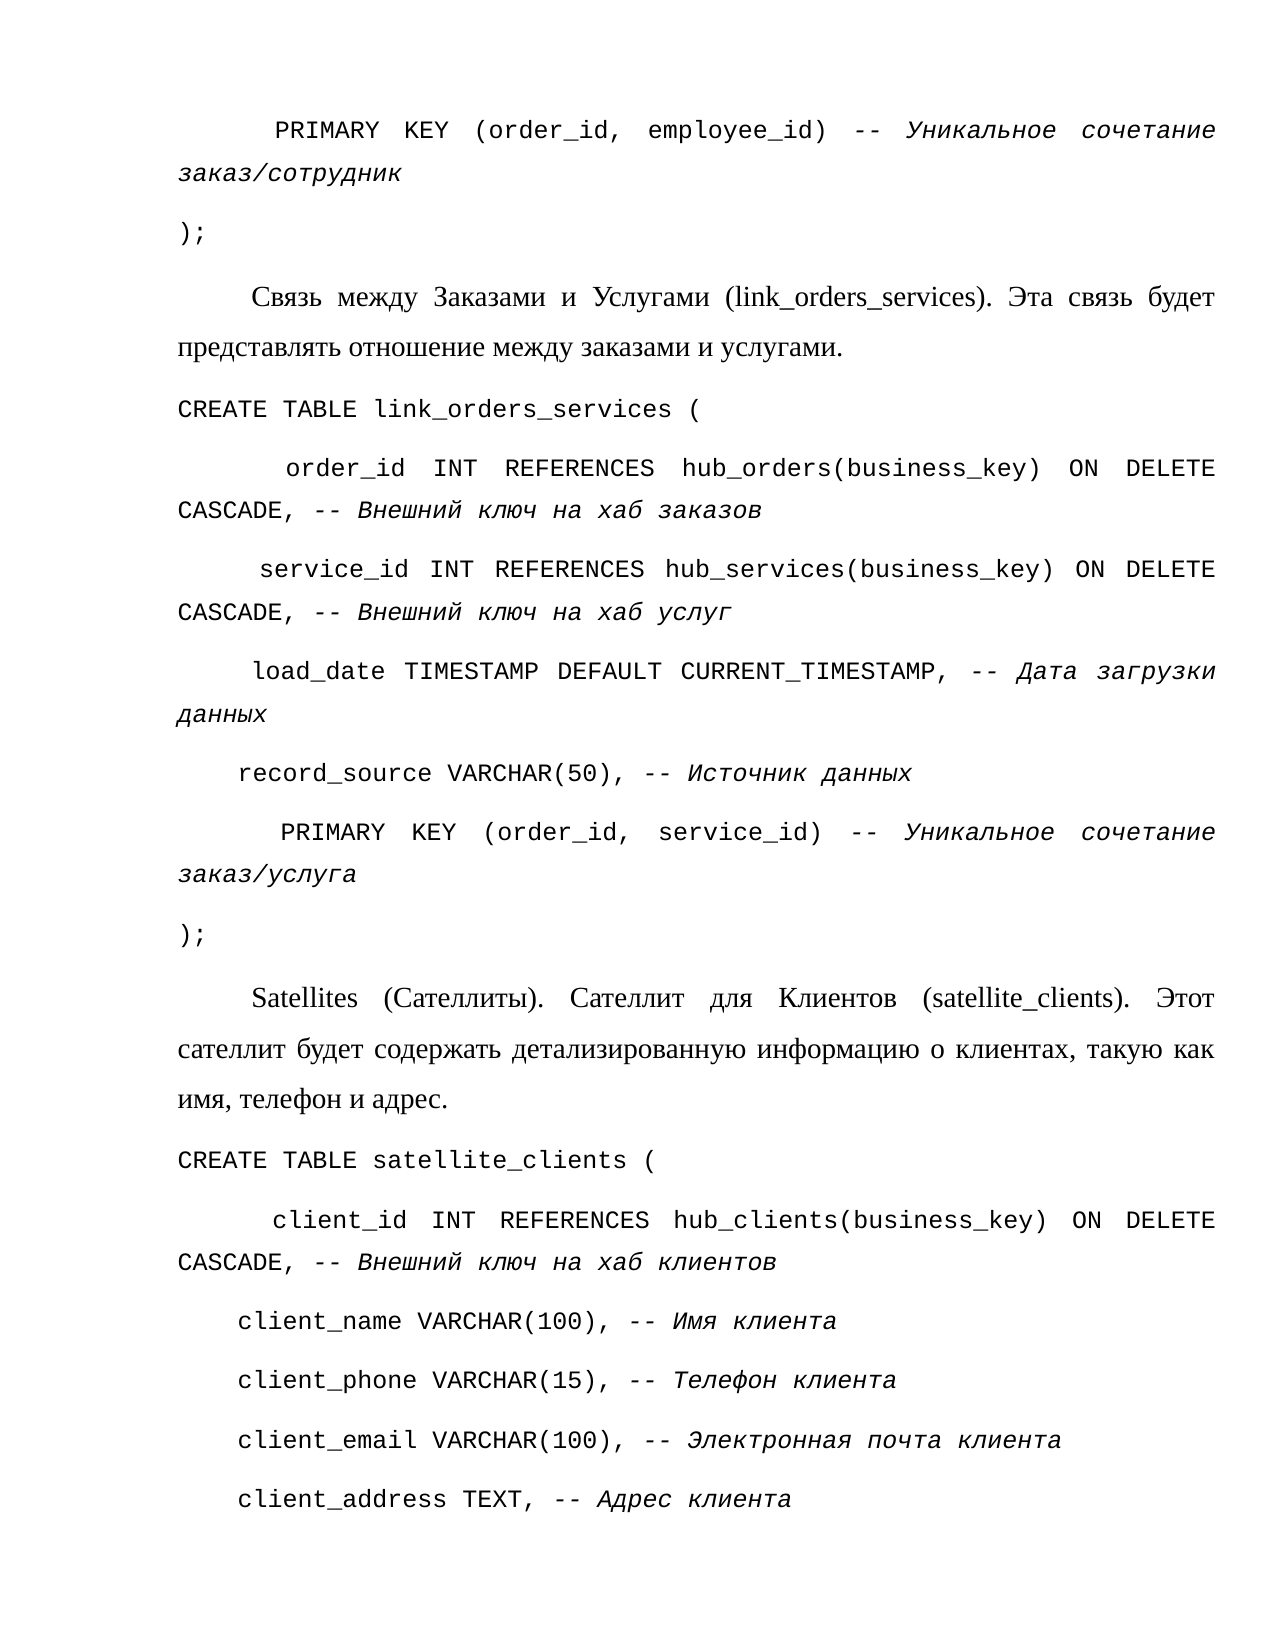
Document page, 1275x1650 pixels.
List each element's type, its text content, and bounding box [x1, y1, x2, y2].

text order_id INT REFERENCES hub_orders(business_key) ON DELETE CASCADE, -- Внешний ключ на хаб заказов [177, 455, 1216, 526]
text ); [177, 220, 1216, 248]
text Связь между Заказами и Услугами (link_orders_services). Эта связь будет представлять отношение между заказами и услугами. [177, 279, 1216, 363]
text CREATE TABLE satellite_clients ( [177, 1148, 1216, 1176]
text Satellites (Сателлиты). Сателлит для Клиентов (satellite_clients). Этот сателлит будет содержать детализированную информацию о клиентах, такую как имя, телефон и адрес. [177, 980, 1216, 1114]
text client_email VARCHAR(100), -- Электронная почта клиента [177, 1427, 1216, 1456]
text client_phone VARCHAR(15), -- Телефон клиента [177, 1368, 1216, 1396]
text ); [177, 921, 1216, 949]
text PRIMARY KEY (order_id, service_id) -- Уникальное сочетание заказ/услуга [177, 819, 1216, 890]
text record_source VARCHAR(50), -- Источник данных [177, 760, 1216, 789]
text load_date TIMESTAMP DEFAULT CURRENT_TIMESTAMP, -- Дата загрузки данных [177, 659, 1216, 729]
text client_name VARCHAR(100), -- Имя клиента [177, 1309, 1216, 1337]
text PRIMARY KEY (order_id, employee_id) -- Уникальное сочетание заказ/сотрудник [177, 118, 1216, 189]
text CREATE TABLE link_orders_services ( [177, 396, 1216, 424]
text client_address TEXT, -- Адрес клиента [177, 1486, 1216, 1515]
text service_id INT REFERENCES hub_services(business_key) ON DELETE CASCADE, -- Внешний ключ на хаб услуг [177, 557, 1216, 628]
text client_id INT REFERENCES hub_clients(business_key) ON DELETE CASCADE, -- Внешний ключ на хаб клиентов [177, 1207, 1216, 1278]
